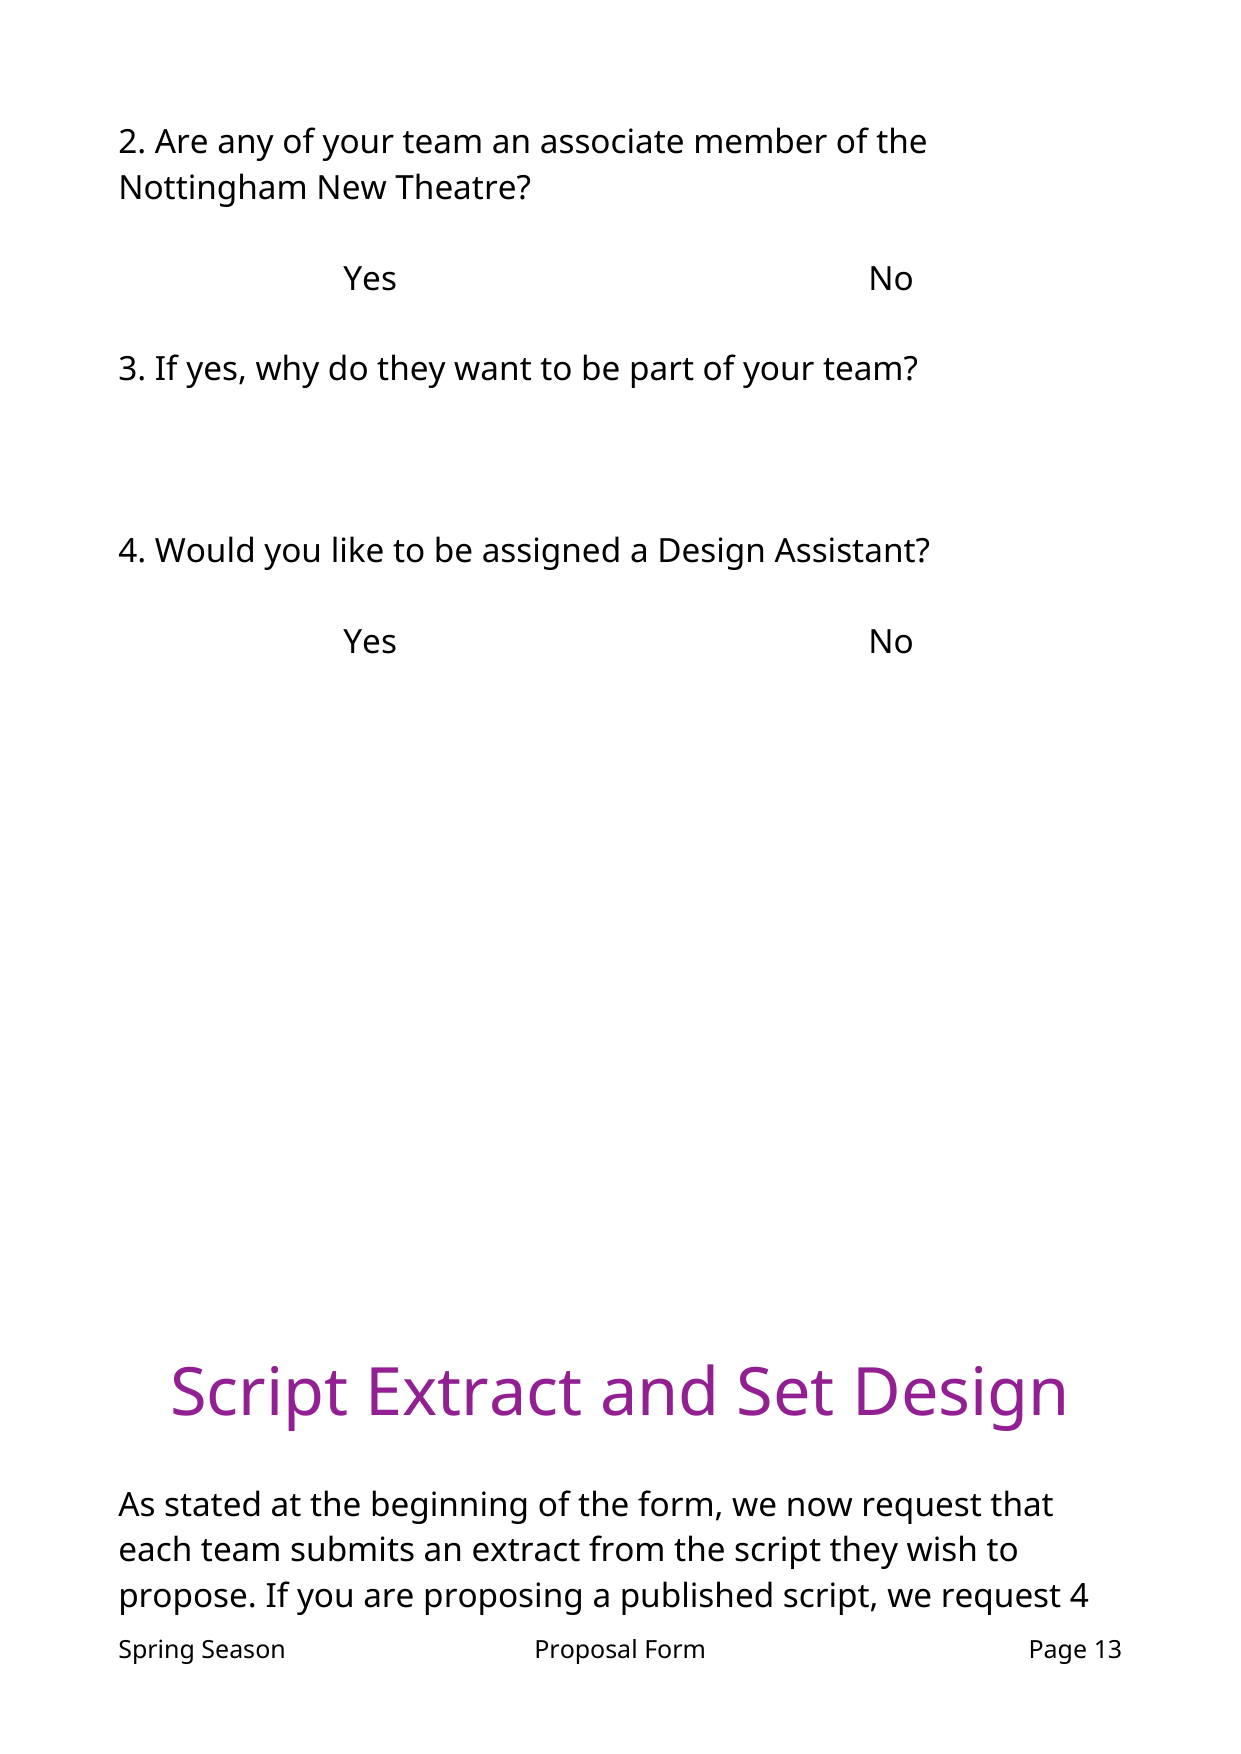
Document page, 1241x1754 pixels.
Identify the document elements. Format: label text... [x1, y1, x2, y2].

title Script Extract and Set Design [118, 1344, 1122, 1435]
text 4. Would you like to be assigned a Design Assistant? [118, 527, 1122, 572]
text Yes No [118, 254, 1122, 300]
text 2. Are any of your team an associate member of the Nottingham New Theatre? [118, 118, 1122, 209]
text Yes No [118, 618, 1122, 663]
text 3. If yes, why do they want to be part of your team? [118, 345, 1122, 391]
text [118, 1481, 1122, 1617]
